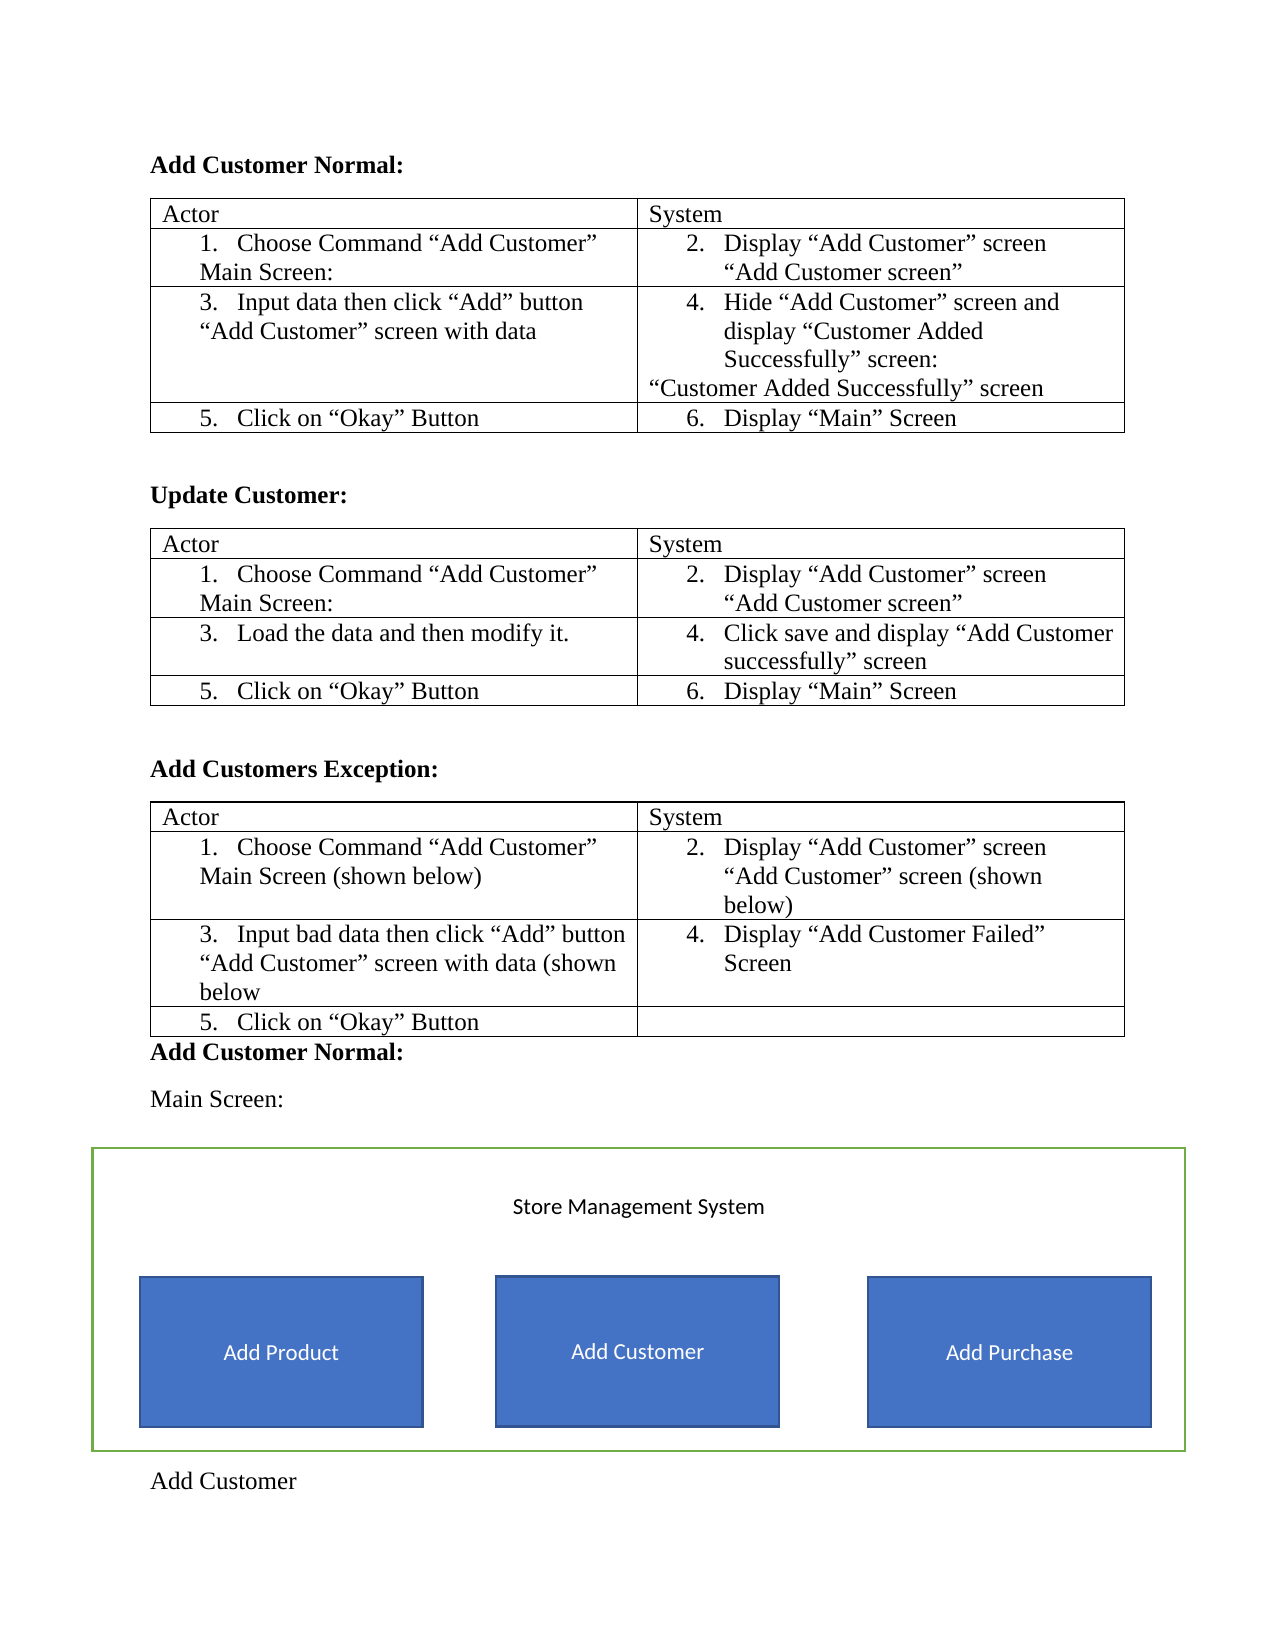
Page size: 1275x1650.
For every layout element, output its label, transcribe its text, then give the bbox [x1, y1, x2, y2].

text Add Customer Normal: [150, 150, 1125, 179]
table_cell Click on “Okay” Button [151, 676, 637, 705]
table_cell Choose Command “Add Customer” Main Screen: [151, 559, 637, 617]
table_header Actor [151, 199, 637, 227]
table_cell Load the data and then modify it. [151, 618, 637, 675]
table_cell Choose Command “Add Customer” Main Screen (shown below) [151, 832, 637, 918]
table_cell Display “Add Customer” screen “Add Customer” screen (shown below) [638, 832, 1124, 918]
text Main Screen: [150, 1084, 1125, 1113]
table_cell Display “Add Customer Failed” Screen [638, 920, 1124, 1006]
table_header System [638, 803, 1124, 831]
text Add Customers Exception: [150, 754, 1125, 782]
table_header Actor [151, 529, 637, 558]
table_cell [638, 1007, 1124, 1036]
table_cell Click save and display “Add Customer successfully” screen [638, 618, 1124, 675]
table_cell Choose Command “Add Customer” Main Screen: [151, 229, 637, 286]
table_cell Display “Add Customer” screen “Add Customer screen” [638, 559, 1124, 617]
text Add Customer [150, 1466, 1125, 1495]
table_header System [638, 529, 1124, 558]
table_cell Hide “Add Customer” screen and display “Customer Added Successfully” screen: “Customer Added Successfully” screen [638, 287, 1124, 402]
table_cell Display “Main” Screen [638, 403, 1124, 432]
table_cell Click on “Okay” Button [151, 1007, 637, 1036]
table_cell Input bad data then click “Add” button “Add Customer” screen with data (shown below [151, 920, 637, 1006]
table_cell Display “Add Customer” screen “Add Customer screen” [638, 229, 1124, 286]
text Update Customer: [150, 481, 1125, 509]
table_header System [638, 199, 1124, 227]
table_cell Display “Main” Screen [638, 676, 1124, 705]
text Add Customer Normal: [150, 1037, 1125, 1065]
table_header Actor [151, 803, 637, 831]
table_cell Click on “Okay” Button [151, 403, 637, 432]
table_cell Input data then click “Add” button “Add Customer” screen with data [151, 287, 637, 402]
